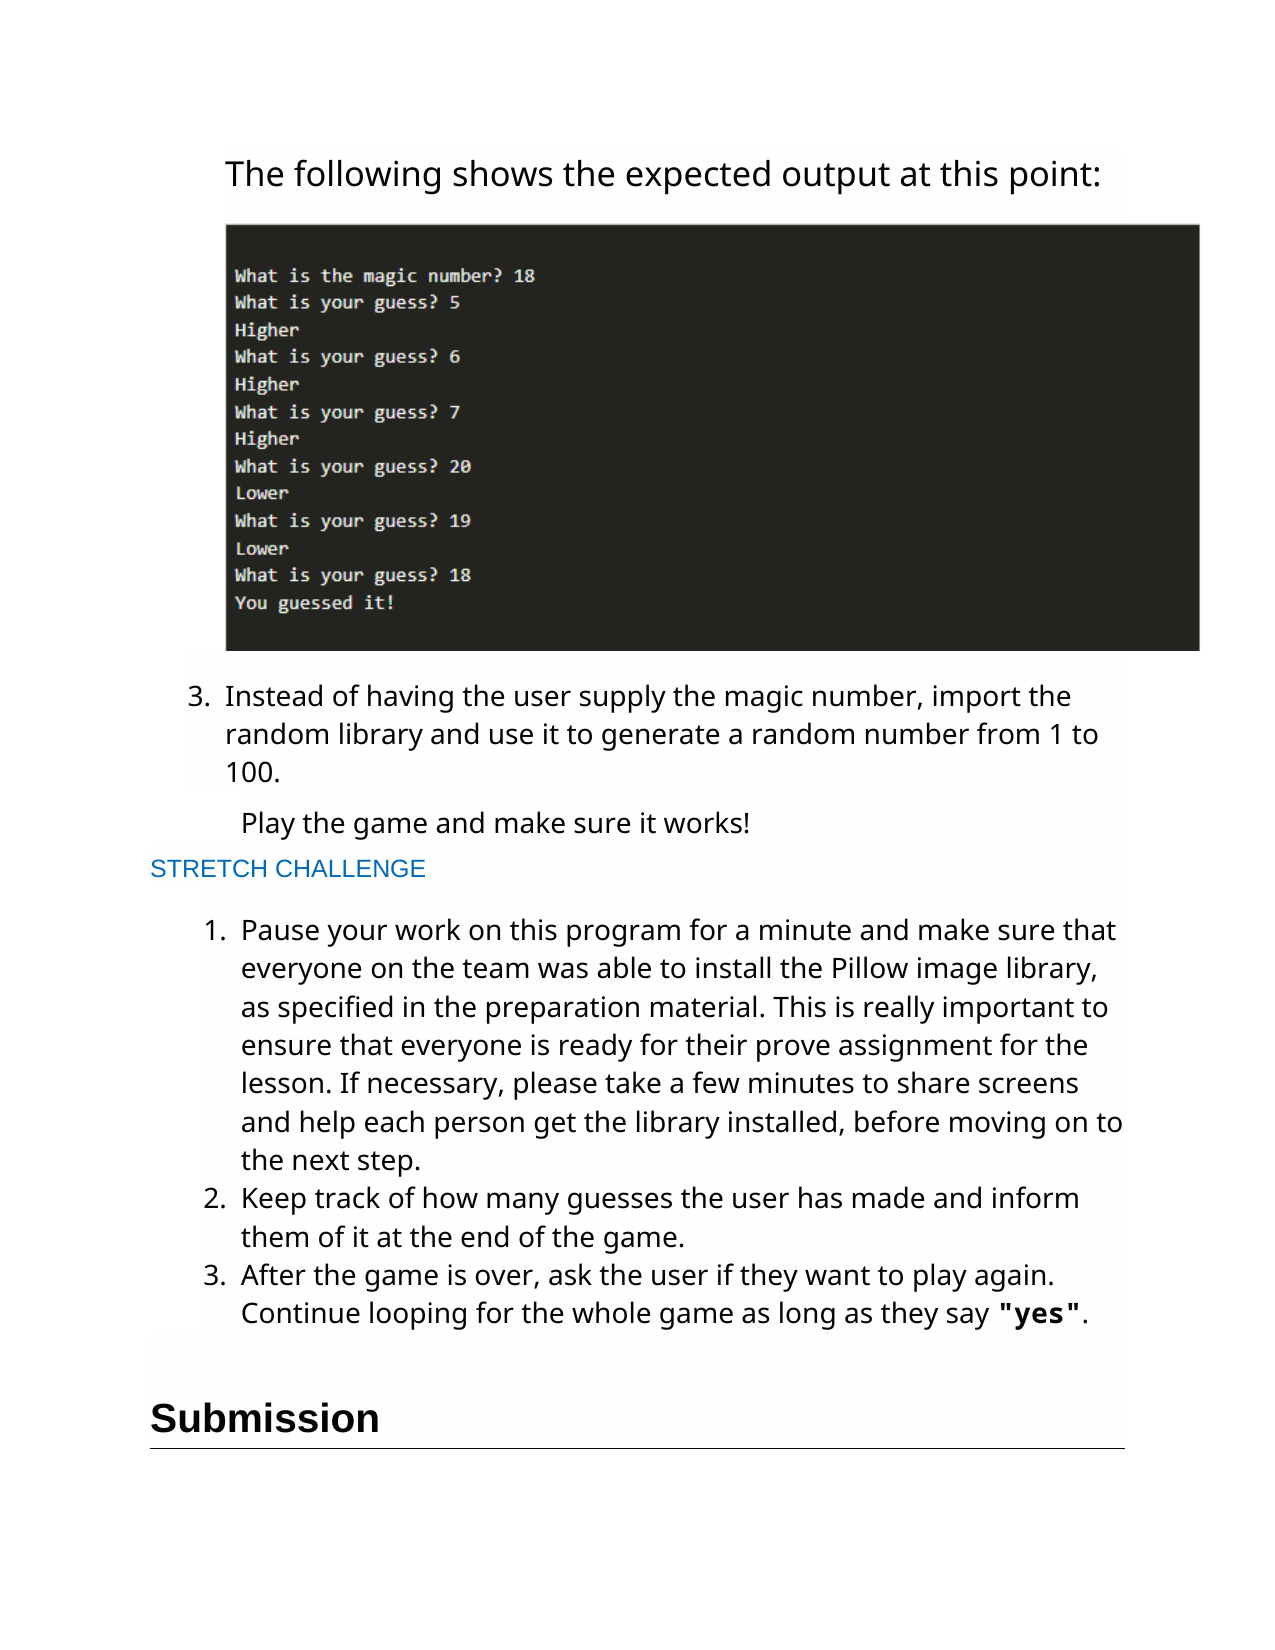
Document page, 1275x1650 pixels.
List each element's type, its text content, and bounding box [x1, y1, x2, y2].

text Play the game and make sure it works! [241, 803, 1125, 842]
subtitle Submission [150, 1394, 1125, 1448]
list Instead of having the user supply the magic number, import the random library and use it to generate a random number from 1 to 100. [187, 676, 1125, 791]
picture [225, 221, 1200, 651]
text The following shows the expected output at this point: [225, 150, 1125, 197]
list After the game is over, ask the user if they want to play again. Continue looping for the whole game as long as they say "yes". [203, 1255, 1125, 1332]
list Keep track of how many guesses the user has made and inform them of it at the end of the game. [203, 1179, 1125, 1255]
list Pause your work on this program for a minute and make sure that everyone on the team was able to install the Pillow image library, as specified in the preparation material. This is really important to ensure that everyone is ready for their prove assignment for the lesson. If necessary, please take a few minutes to share screens and help each person get the library installed, before moving on to the next step. [203, 910, 1125, 1179]
subtitle STRETCH CHALLENGE [150, 854, 1125, 883]
